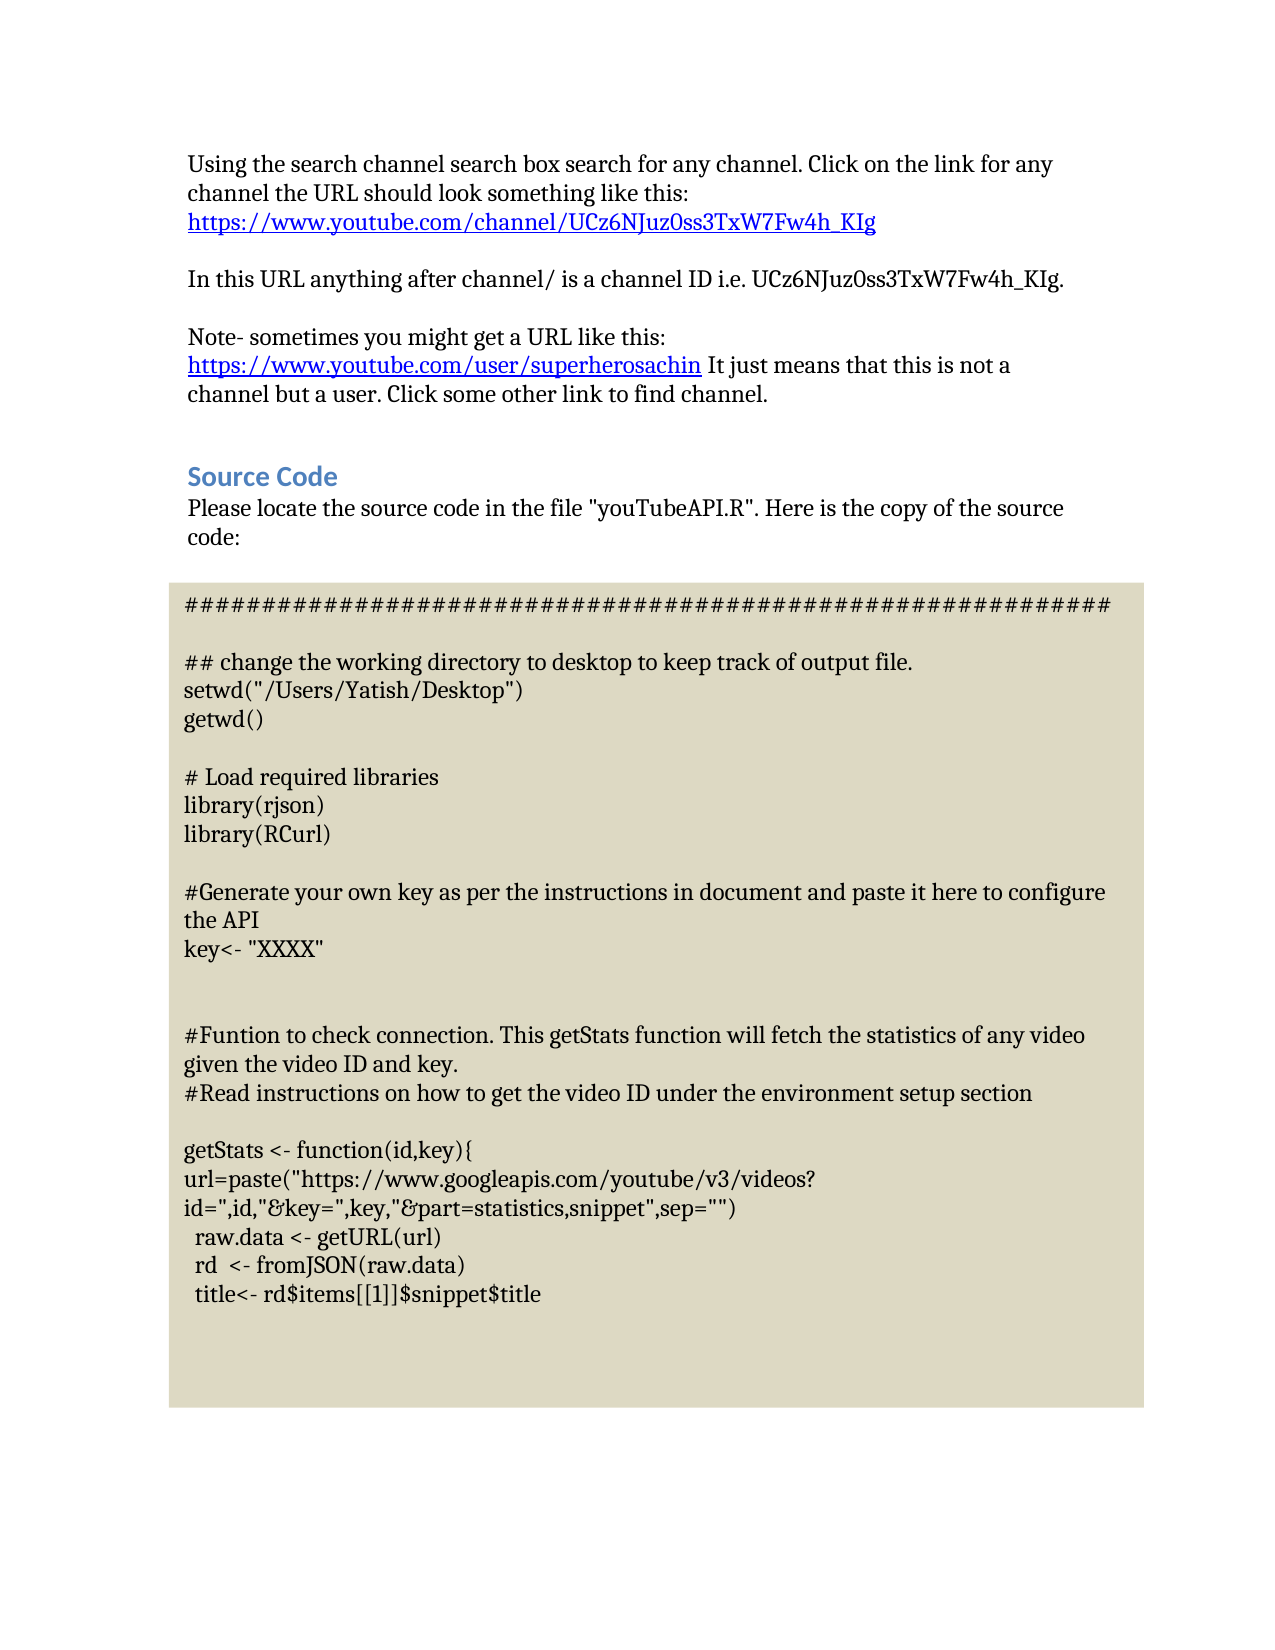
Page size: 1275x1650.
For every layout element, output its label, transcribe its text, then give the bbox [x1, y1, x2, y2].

text Using the search channel search box search for any channel. Click on the link for any channel the URL should look something like this: https://www.youtube.com/channel/UCz6NJuz0ss3TxW7Fw4h_KIg [187, 150, 1087, 236]
text In this URL anything after channel/ is a channel ID i.e. UCz6NJuz0ss3TxW7Fw4h_KIg. [187, 265, 1087, 294]
subtitle Source Code [187, 458, 1087, 494]
text Please locate the source code in the file "youTubeAPI.R". Here is the copy of the source code: [187, 494, 1087, 551]
text Note- sometimes you might get a URL like this: [187, 322, 1087, 351]
text https://www.youtube.com/user/superherosachin It just means that this is not a channel but a user. Click some other link to find channel. [187, 351, 1087, 409]
